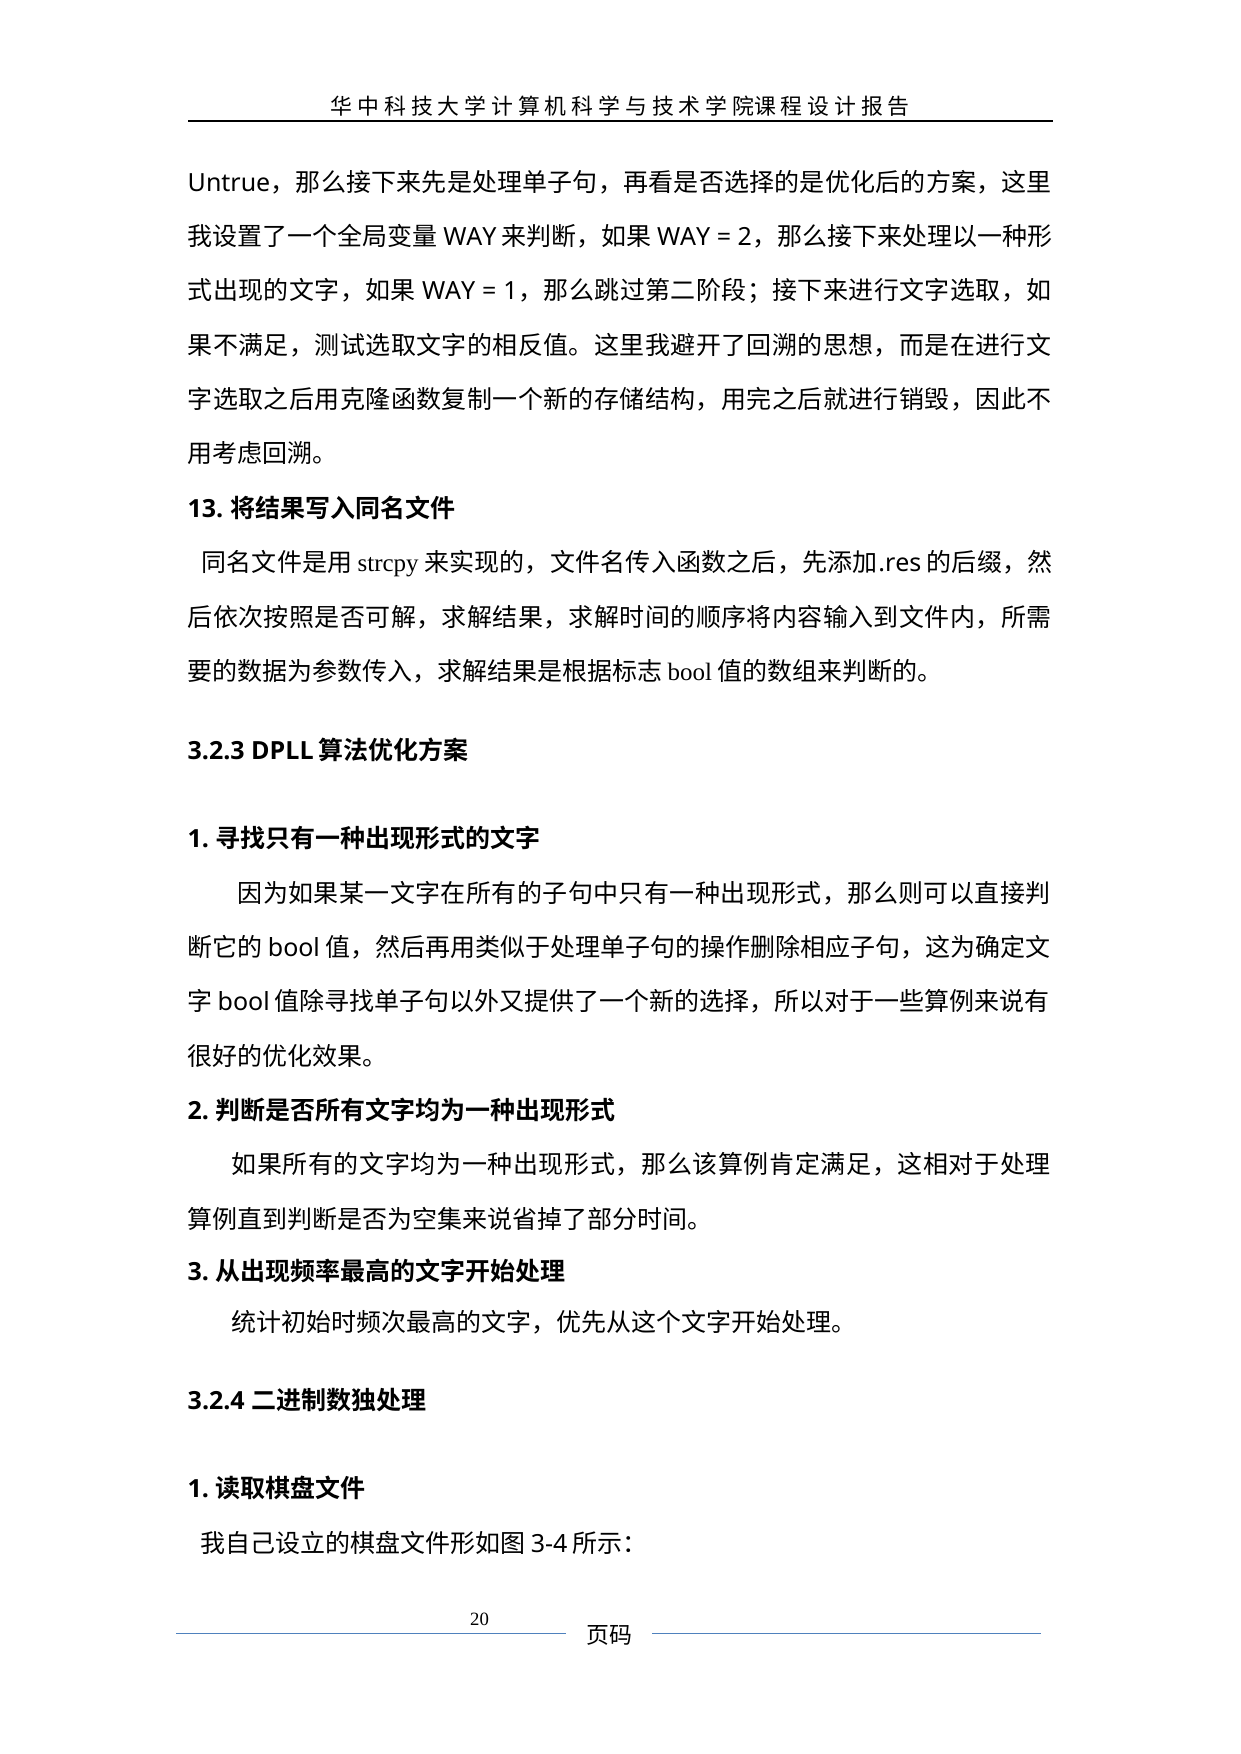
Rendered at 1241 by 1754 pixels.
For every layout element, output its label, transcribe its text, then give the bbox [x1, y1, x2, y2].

text 如果所有的文字均为一种出现形式，那么该算例肯定满足，这相对于处理算例直到判断是否为空集来说省掉了部分时间。 [187, 1145, 1053, 1236]
list 读取棋盘文件 [187, 1469, 1053, 1505]
list 从出现频率最高的文字开始处理 [187, 1254, 1053, 1288]
subtitle 3.2.3 DPLL算法优化方案 [187, 733, 1053, 767]
text 我自己设立的棋盘文件形如图3-4所示： [187, 1523, 1053, 1559]
text 同名文件是用strcpy来实现的，文件名传入函数之后，先添加.res的后缀，然后依次按照是否可解，求解结果，求解时间的顺序将内容输入到文件内，所需要的数据为参数传入，求解结果是根据标志bool值的数组来判断的。 [187, 543, 1053, 688]
list 寻找只有一种出现形式的文字 [187, 819, 1053, 855]
list 判断是否所有文字均为一种出现形式 [187, 1091, 1053, 1127]
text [187, 162, 1053, 470]
text 因为如果某一文字在所有的子句中只有一种出现形式，那么则可以直接判断它的bool值，然后再用类似于处理单子句的操作删除相应子句，这为确定文字bool值除寻找单子句以外又提供了一个新的选择，所以对于一些算例来说有很好的优化效果。 [187, 873, 1053, 1072]
list 将结果写入同名文件 [187, 488, 1053, 524]
list 统计初始时频次最高的文字，优先从这个文字开始处理。 [187, 1305, 1053, 1339]
subtitle 3.2.4 二进制数独处理 [187, 1383, 1053, 1417]
